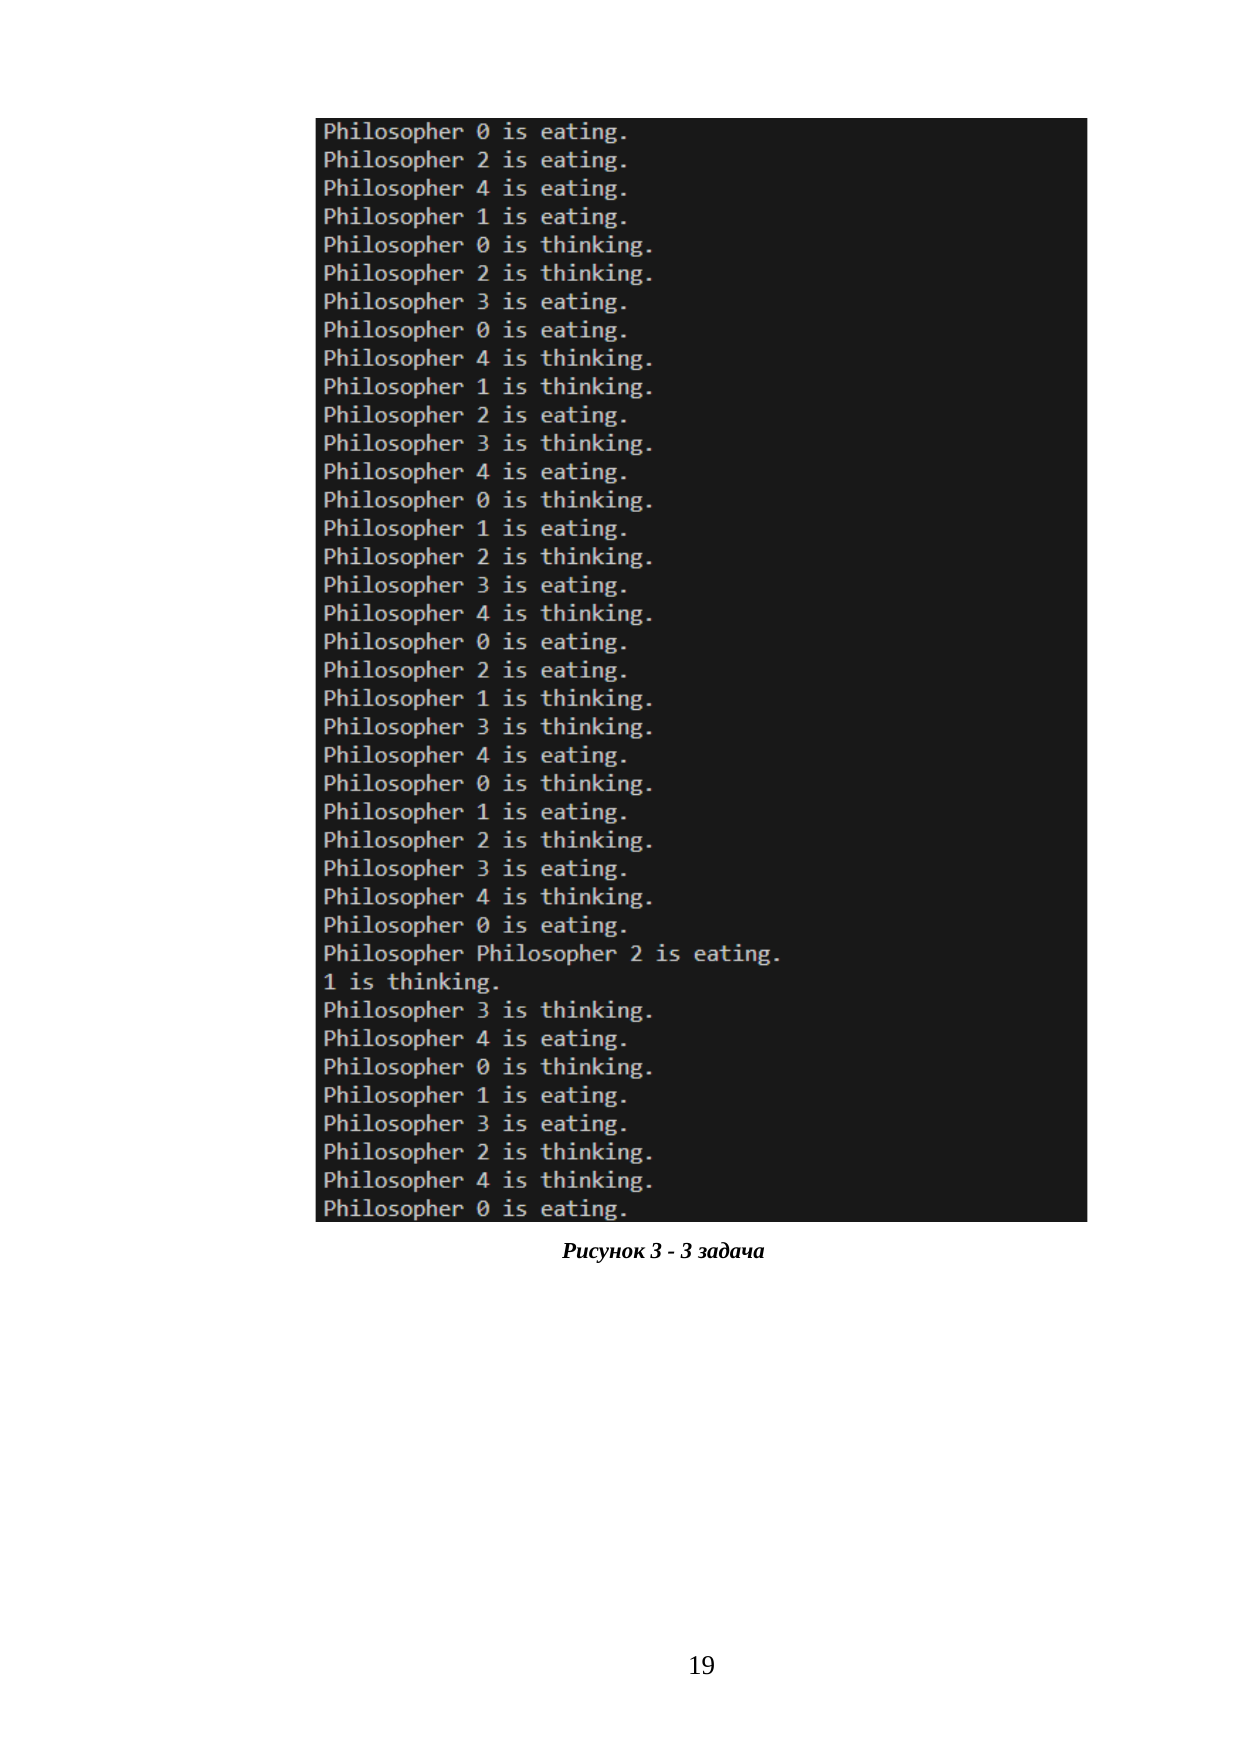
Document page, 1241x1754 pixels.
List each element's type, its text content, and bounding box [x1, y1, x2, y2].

text Рисунок 3 - 3 задача [177, 1237, 1152, 1263]
picture [315, 118, 1088, 1222]
